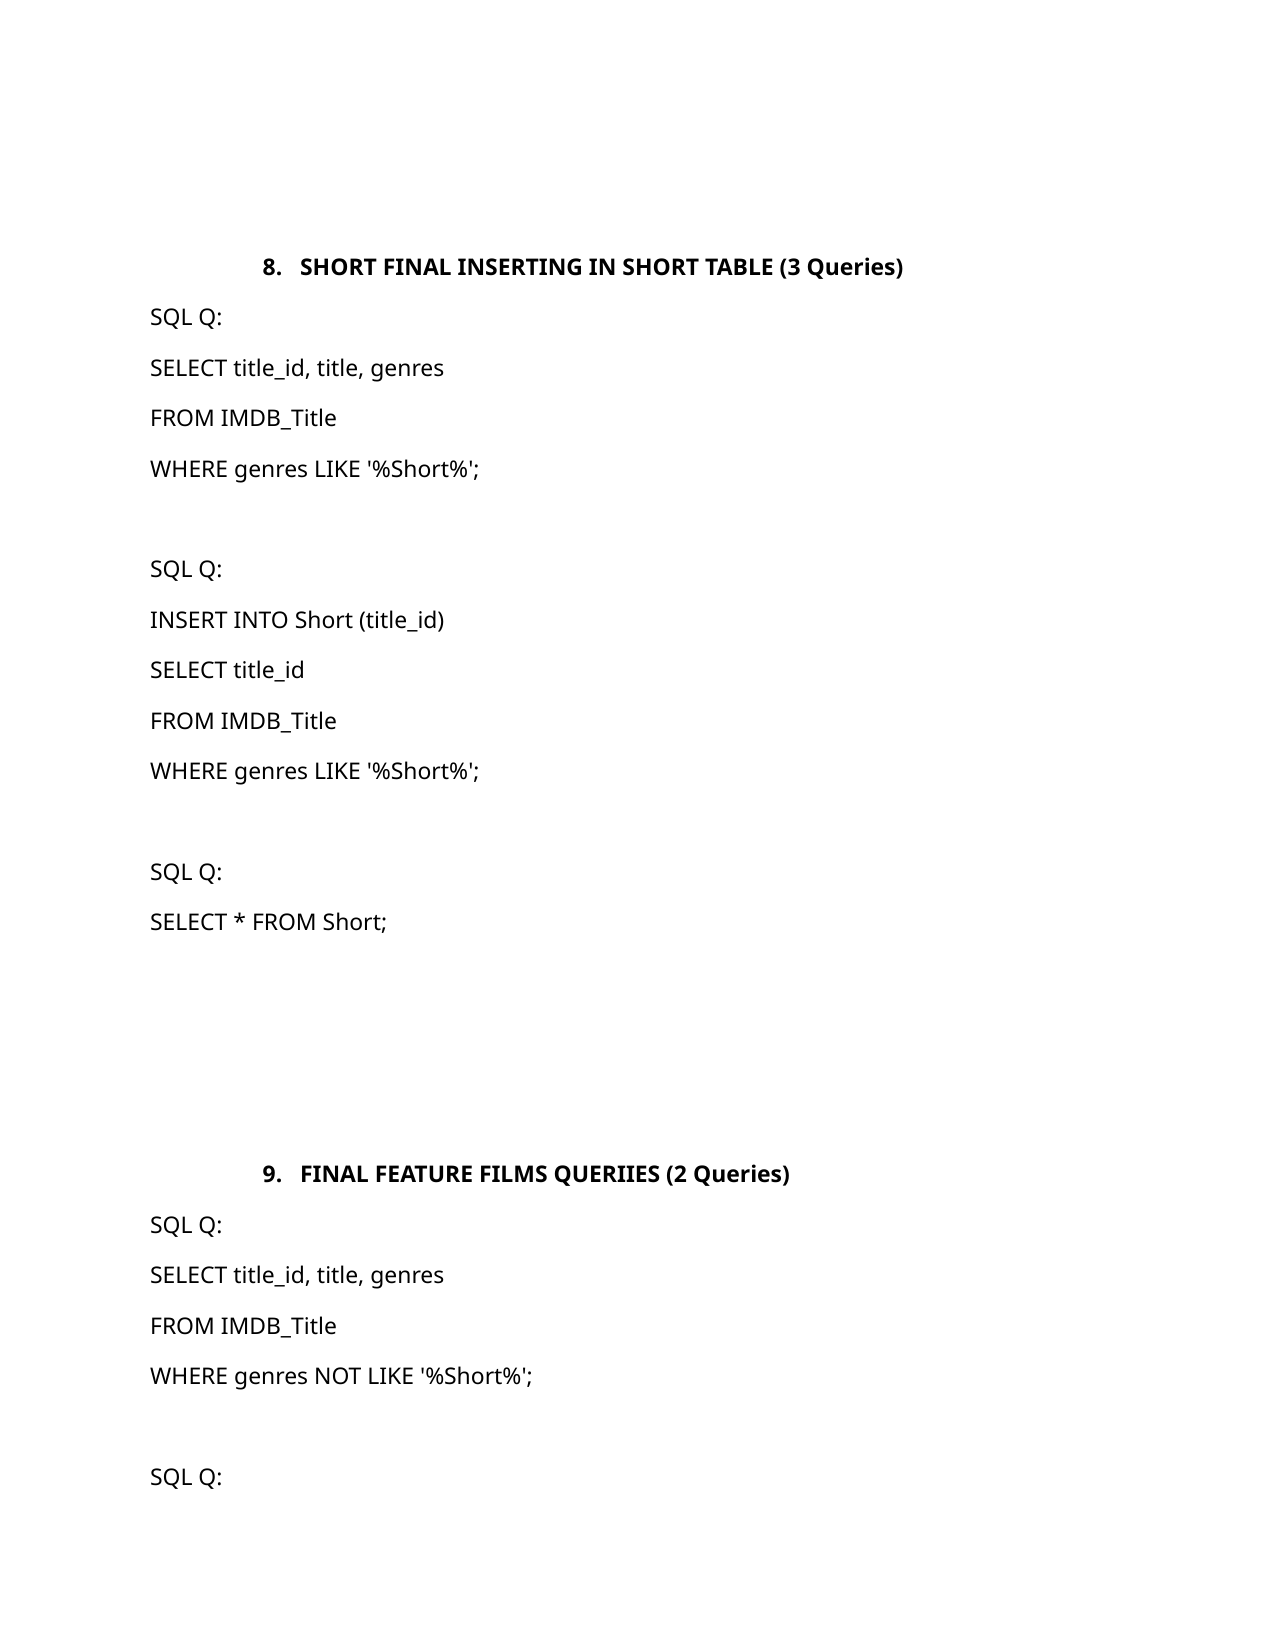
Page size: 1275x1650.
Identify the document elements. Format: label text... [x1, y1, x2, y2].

list SHORT FINAL INSERTING IN SHORT TABLE (3 Queries) [262, 251, 1125, 282]
list FINAL FEATURE FILMS QUERIIES (2 Queries) [262, 1158, 1125, 1189]
text SELECT title_id [150, 654, 1125, 685]
text SELECT * FROM Short; [150, 906, 1125, 937]
text FROM IMDB_Title [150, 402, 1125, 433]
text WHERE genres NOT LIKE '%Short%'; [150, 1360, 1125, 1391]
text SQL Q: [150, 301, 1125, 332]
text SELECT title_id, title, genres [150, 1259, 1125, 1290]
text FROM IMDB_Title [150, 1309, 1125, 1341]
text FROM IMDB_Title [150, 704, 1125, 736]
text SELECT title_id, title, genres [150, 352, 1125, 383]
text SQL Q: [150, 856, 1125, 887]
text WHERE genres LIKE '%Short%'; [150, 452, 1125, 484]
text SQL Q: [150, 553, 1125, 584]
text SQL Q: [150, 1461, 1125, 1492]
text INSERT INTO Short (title_id) [150, 604, 1125, 635]
text WHERE genres LIKE '%Short%'; [150, 755, 1125, 786]
text SQL Q: [150, 1209, 1125, 1240]
